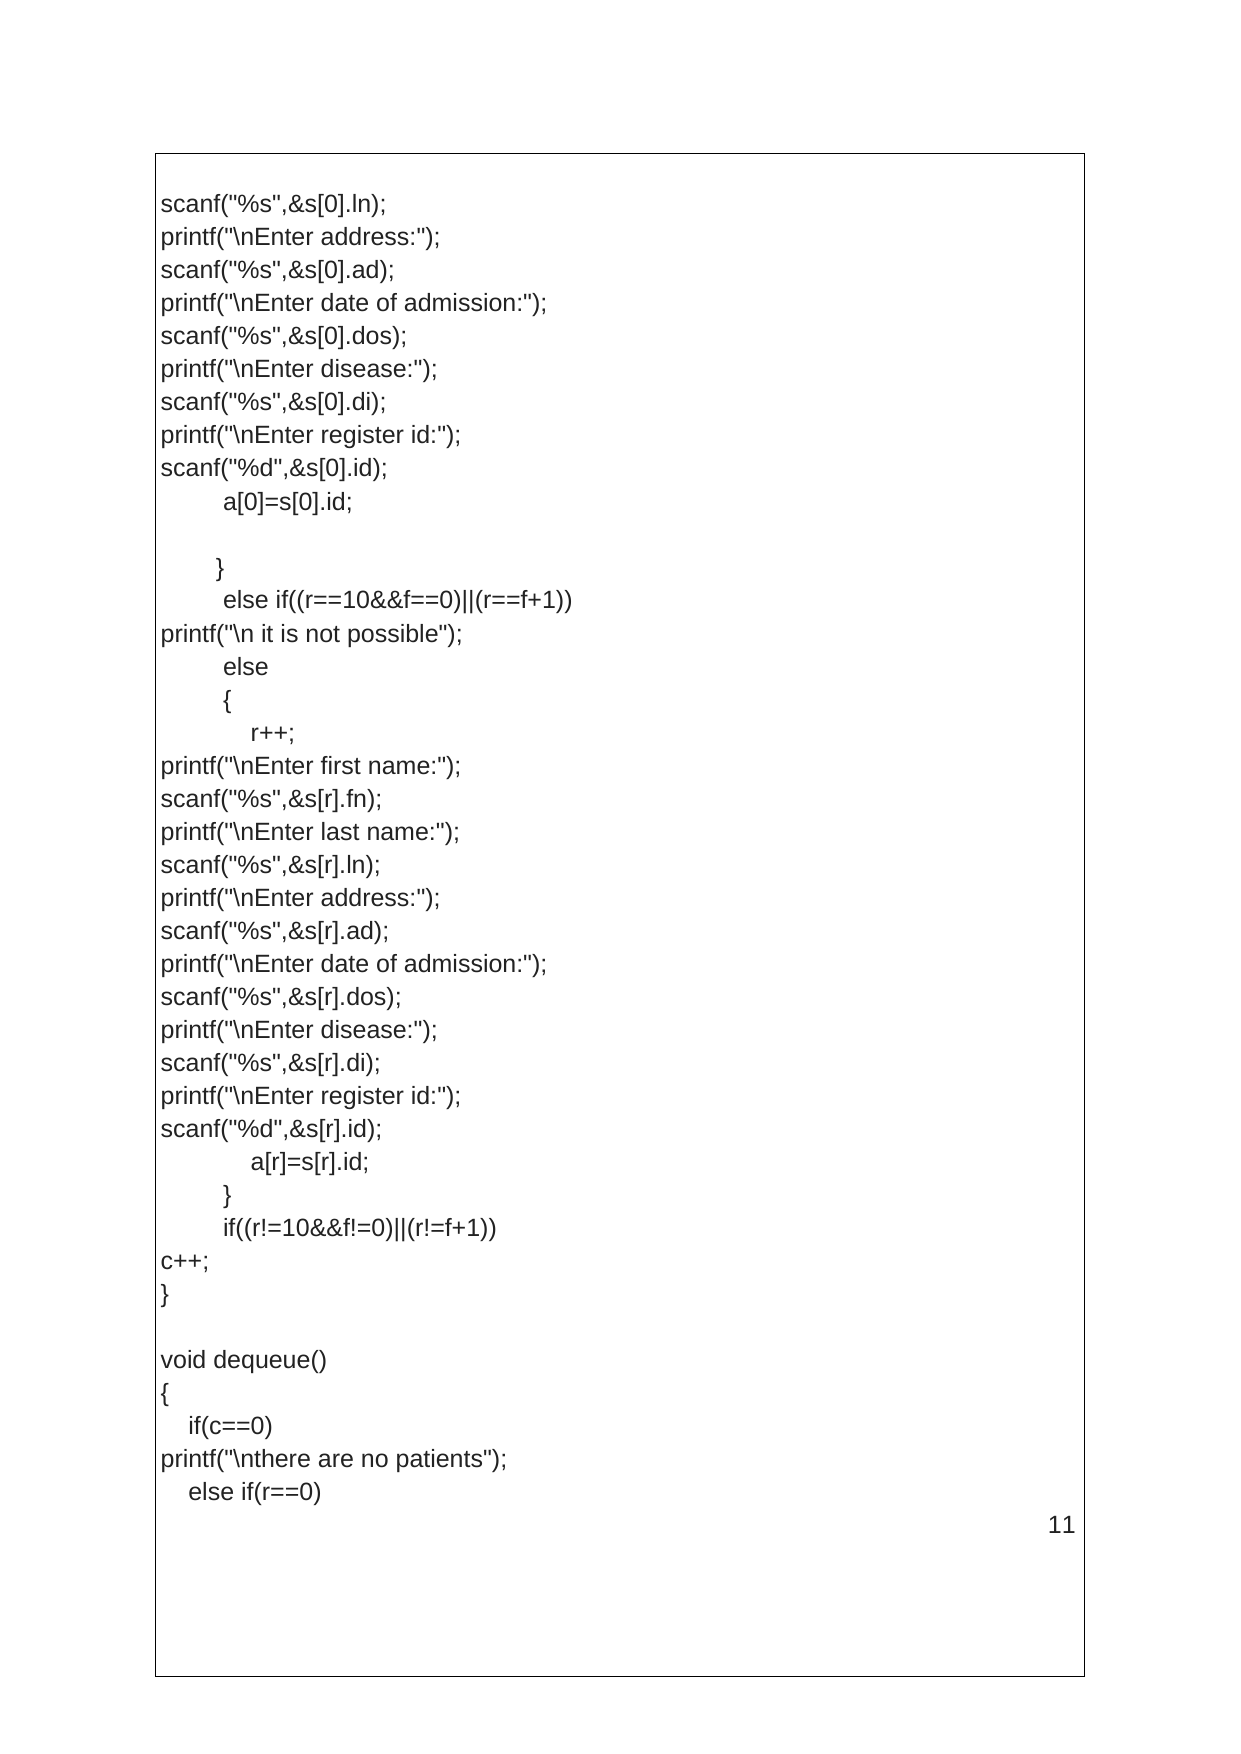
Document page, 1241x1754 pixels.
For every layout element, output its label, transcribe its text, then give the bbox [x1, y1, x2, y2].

text printf("\nEnter disease:"); [160, 1015, 1080, 1043]
text scanf("%s",&s[r].di); [160, 1048, 1080, 1077]
text printf("\nEnter address:"); [160, 222, 1080, 251]
text scanf("%s",&s[r].dos); [160, 982, 1080, 1011]
text { [160, 684, 1080, 713]
text printf("\nthere are no patients"); [160, 1444, 1080, 1473]
text a[0]=s[0].id; [160, 486, 1080, 515]
text scanf("%s",&s[r].fn); [160, 784, 1080, 812]
text printf("\nEnter last name:"); [160, 817, 1080, 845]
text } [160, 552, 1080, 581]
text printf("\nEnter date of admission:"); [160, 949, 1080, 977]
text scanf("%s",&s[0].dos); [160, 321, 1080, 350]
text else if(r==0) [160, 1477, 1080, 1506]
text printf("\nEnter date of admission:"); [160, 288, 1080, 317]
text scanf("%s",&s[0].ln); [160, 189, 1080, 218]
text printf("\nEnter first name:"); [160, 751, 1080, 779]
text printf("\nEnter address:"); [160, 883, 1080, 911]
text printf("\nEnter register id:"); [160, 420, 1080, 449]
text void dequeue() [160, 1345, 1080, 1374]
text r++; [160, 718, 1080, 746]
text { [160, 1378, 1080, 1407]
text else if((r==10&&f==0)||(r==f+1)) [160, 586, 1080, 614]
text 11 [160, 1510, 1080, 1539]
text else [160, 652, 1080, 680]
text scanf("%d",&s[r].id); [160, 1114, 1080, 1143]
text a[r]=s[r].id; [160, 1147, 1080, 1176]
text } [160, 1180, 1080, 1209]
text printf("\nEnter register id:"); [160, 1081, 1080, 1109]
text scanf("%s",&s[r].ad); [160, 916, 1080, 944]
text scanf("%s",&s[0].ad); [160, 255, 1080, 284]
text scanf("%s",&s[r].ln); [160, 850, 1080, 878]
text scanf("%d",&s[0].id); [160, 453, 1080, 482]
text if(c==0) [160, 1411, 1080, 1440]
text printf("\nEnter disease:"); [160, 354, 1080, 383]
text printf("\n it is not possible"); [160, 618, 1080, 647]
text c++; [160, 1246, 1080, 1275]
text scanf("%s",&s[0].di); [160, 387, 1080, 416]
text } [160, 1279, 1080, 1308]
text if((r!=10&&f!=0)||(r!=f+1)) [160, 1213, 1080, 1242]
